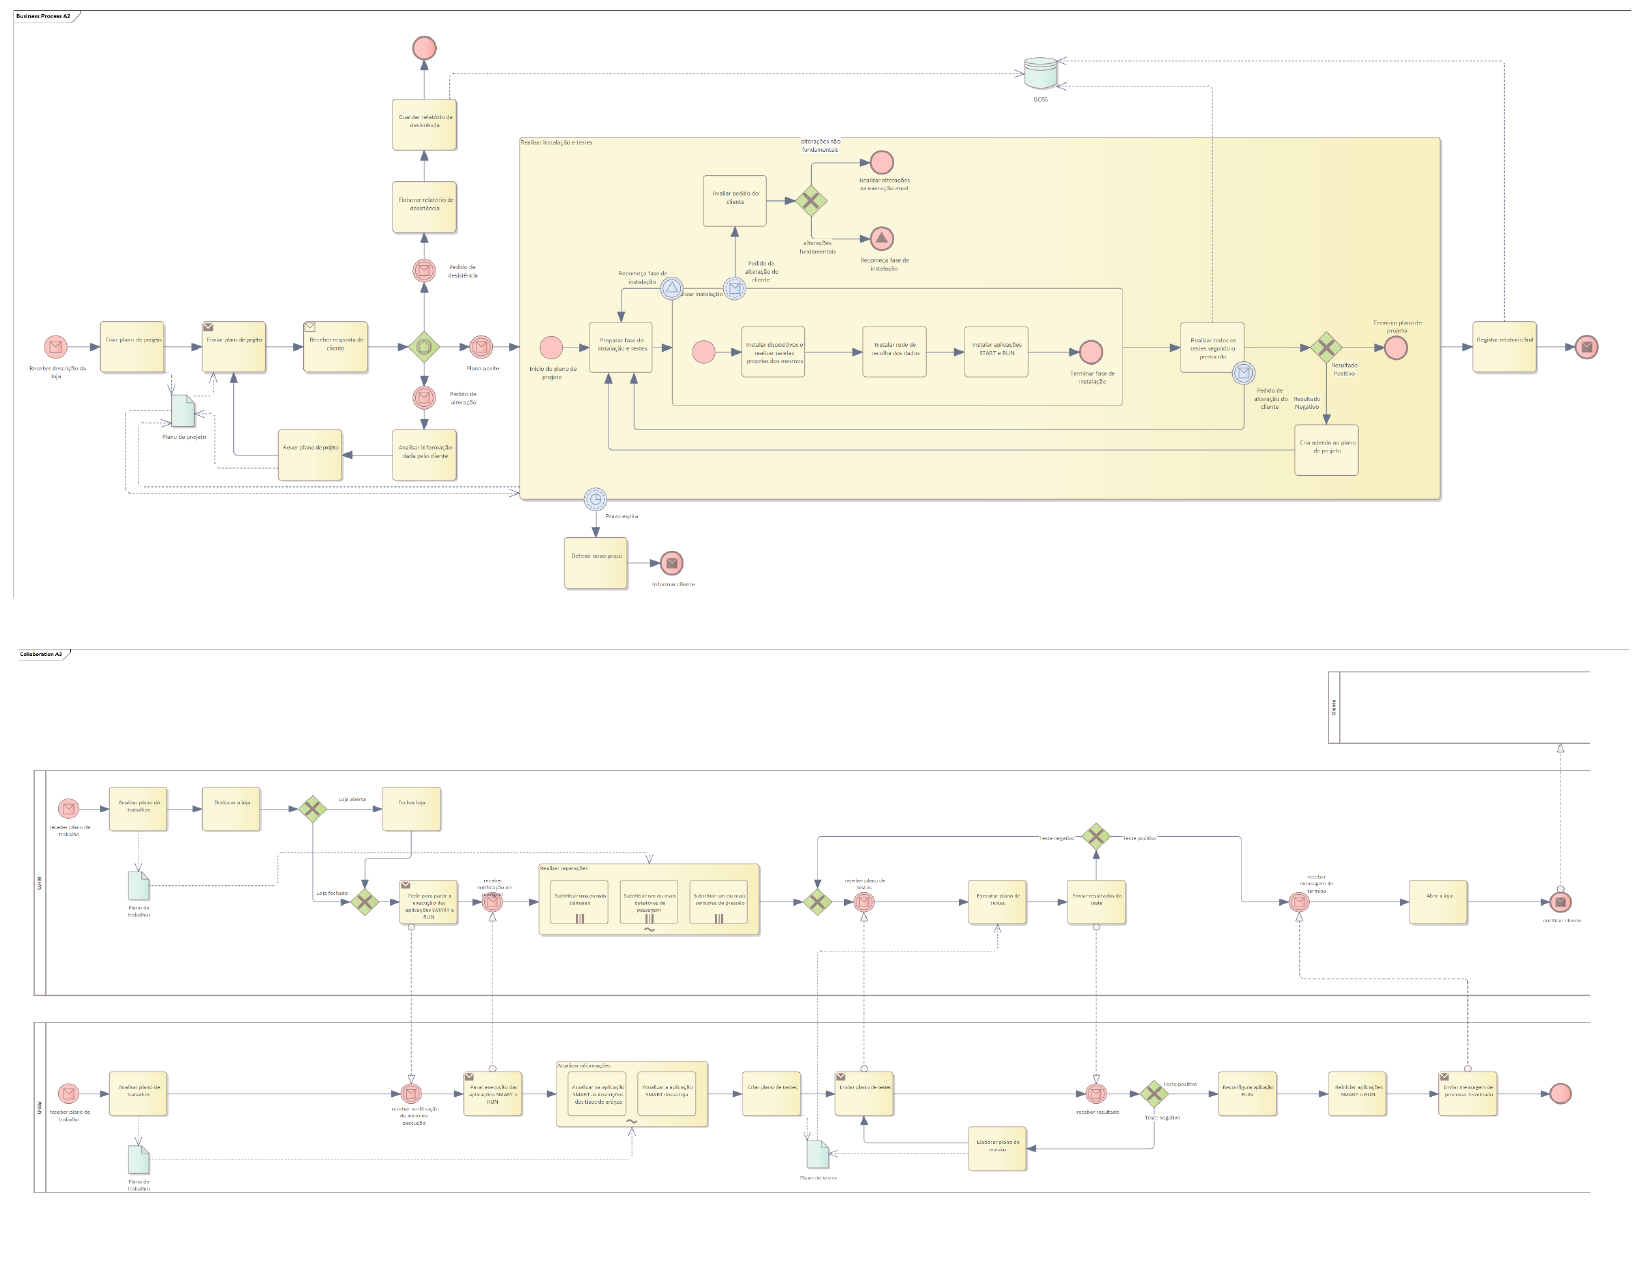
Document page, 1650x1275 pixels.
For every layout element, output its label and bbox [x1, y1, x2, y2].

picture [12, 9, 1629, 597]
picture [17, 648, 1627, 1198]
